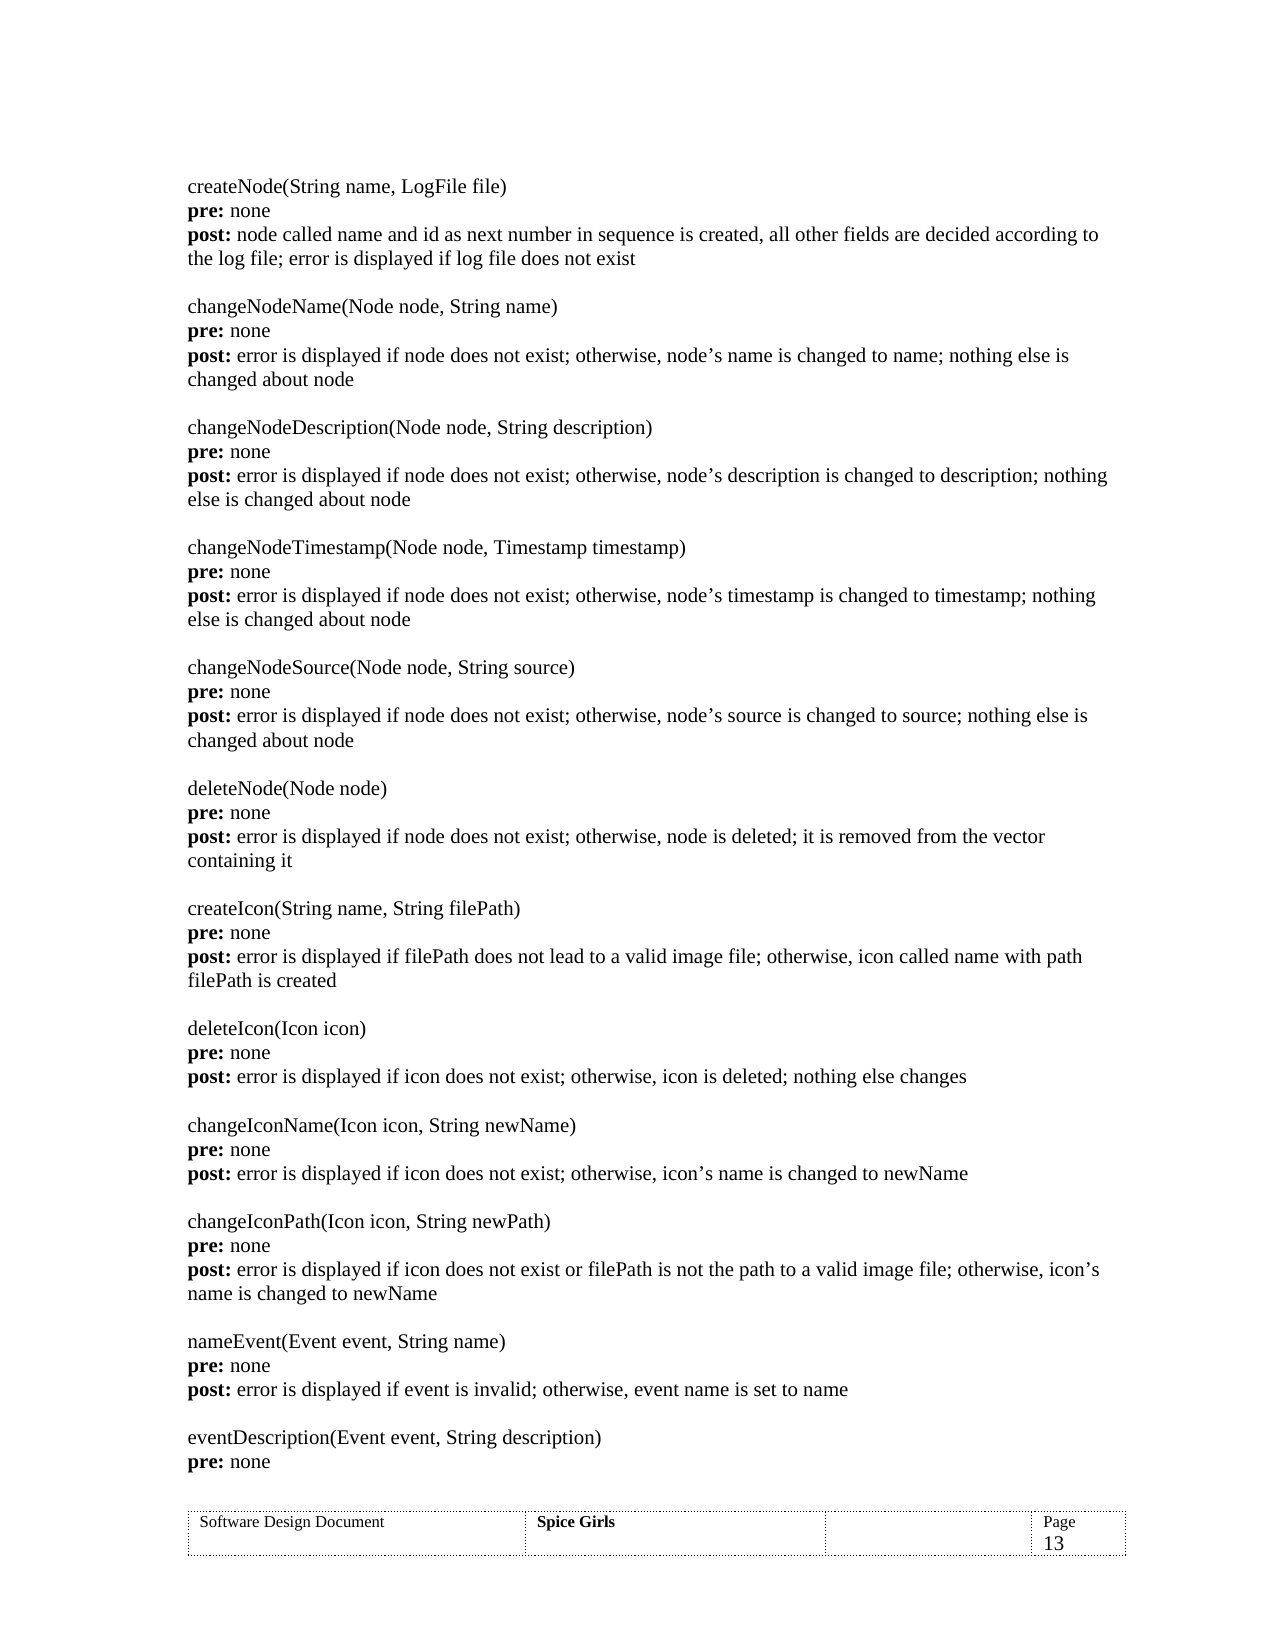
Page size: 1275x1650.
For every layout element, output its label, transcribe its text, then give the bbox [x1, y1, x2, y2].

text post: error is displayed if node does not exist; otherwise, node’s timestamp is changed to timestamp; nothing else is changed about node [187, 583, 1125, 631]
text deleteIcon(Icon icon) [187, 1016, 1125, 1040]
text post: error is displayed if node does not exist; otherwise, node’s name is changed to name; nothing else is changed about node [187, 342, 1125, 391]
text changeNodeTimestamp(Node node, Timestamp timestamp) [187, 535, 1125, 559]
text pre: none [187, 1449, 1125, 1473]
text pre: none [187, 439, 1125, 463]
text pre: none [187, 198, 1125, 222]
text pre: none [187, 800, 1125, 824]
text changeNodeDescription(Node node, String description) [187, 415, 1125, 439]
text deleteNode(Node node) [187, 776, 1125, 800]
text createIcon(String name, String filePath) [187, 896, 1125, 920]
text pre: none [187, 920, 1125, 944]
text changeNodeName(Node node, String name) [187, 294, 1125, 318]
text pre: none [187, 1040, 1125, 1064]
text nameEvent(Event event, String name) [187, 1329, 1125, 1353]
text post: error is displayed if node does not exist; otherwise, node’s description is changed to description; nothing else is changed about node [187, 463, 1125, 511]
text post: error is displayed if icon does not exist; otherwise, icon’s name is changed to newName [187, 1161, 1125, 1185]
text createNode(String name, LogFile file) [187, 174, 1125, 198]
text pre: none [187, 1353, 1125, 1377]
text post: error is displayed if icon does not exist or filePath is not the path to a valid image file; otherwise, icon’s name is changed to newName [187, 1257, 1125, 1305]
text post: error is displayed if filePath does not lead to a valid image file; otherwise, icon called name with path filePath is created [187, 944, 1125, 992]
text pre: none [187, 679, 1125, 703]
text changeNodeSource(Node node, String source) [187, 655, 1125, 679]
text pre: none [187, 559, 1125, 583]
text post: node called name and id as next number in sequence is created, all other fields are decided according to the log file; error is displayed if log file does not exist [187, 222, 1125, 270]
text post: error is displayed if icon does not exist; otherwise, icon is deleted; nothing else changes [187, 1064, 1125, 1088]
text changeIconName(Icon icon, String newName) [187, 1112, 1125, 1137]
text post: error is displayed if node does not exist; otherwise, node is deleted; it is removed from the vector containing it [187, 824, 1125, 872]
text eventDescription(Event event, String description) [187, 1425, 1125, 1449]
text pre: none [187, 1137, 1125, 1161]
text changeIconPath(Icon icon, String newPath) [187, 1209, 1125, 1233]
text post: error is displayed if node does not exist; otherwise, node’s source is changed to source; nothing else is changed about node [187, 703, 1125, 752]
text pre: none [187, 318, 1125, 342]
text post: error is displayed if event is invalid; otherwise, event name is set to name [187, 1377, 1125, 1401]
text pre: none [187, 1233, 1125, 1257]
